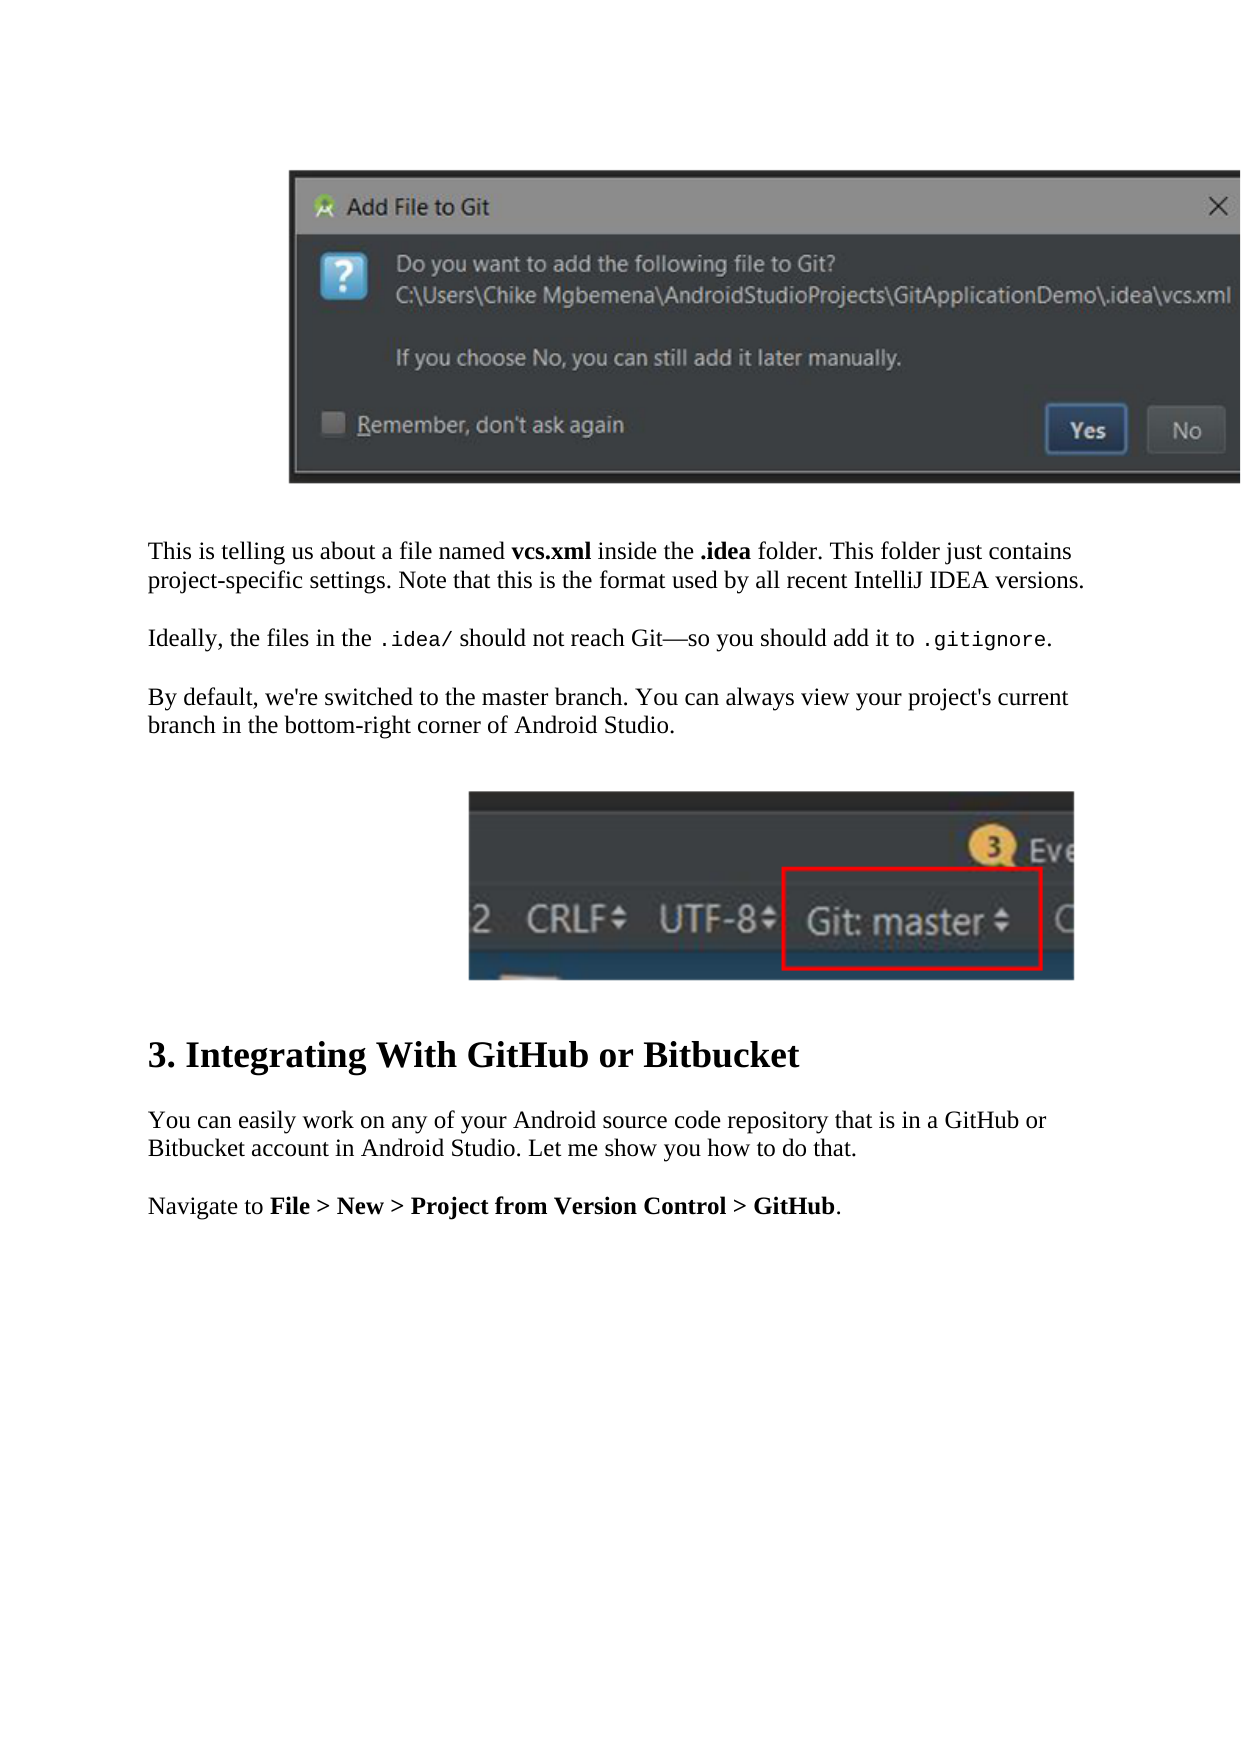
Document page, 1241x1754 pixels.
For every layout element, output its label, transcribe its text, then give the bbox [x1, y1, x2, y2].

text This is telling us about a file named vcs.xml inside the .idea folder. This folder just contains project-specific settings. Note that this is the format used by all recent IntelliJ IDEA versions. [148, 536, 1093, 594]
text By default, we're switched to the master branch. You can always view your project's current branch in the bottom-right corner of Android Studio. [148, 682, 1093, 739]
text You can easily work on any of your Android source code repository that is in a GitHub or Bitbucket account in Android Studio. Let me show you how to do that. [148, 1105, 1093, 1162]
text Navigate to File > New > Project from Version Control > GitHub. [148, 1191, 1093, 1220]
text Ideally, the files in the .idea/ should not reach Git—so you should add it to .gitignore. [148, 623, 1093, 652]
text 3. Integrating With GitHub or Bitbucket [148, 1032, 1093, 1076]
picture [147, 768, 1241, 1004]
picture [147, 147, 1241, 507]
